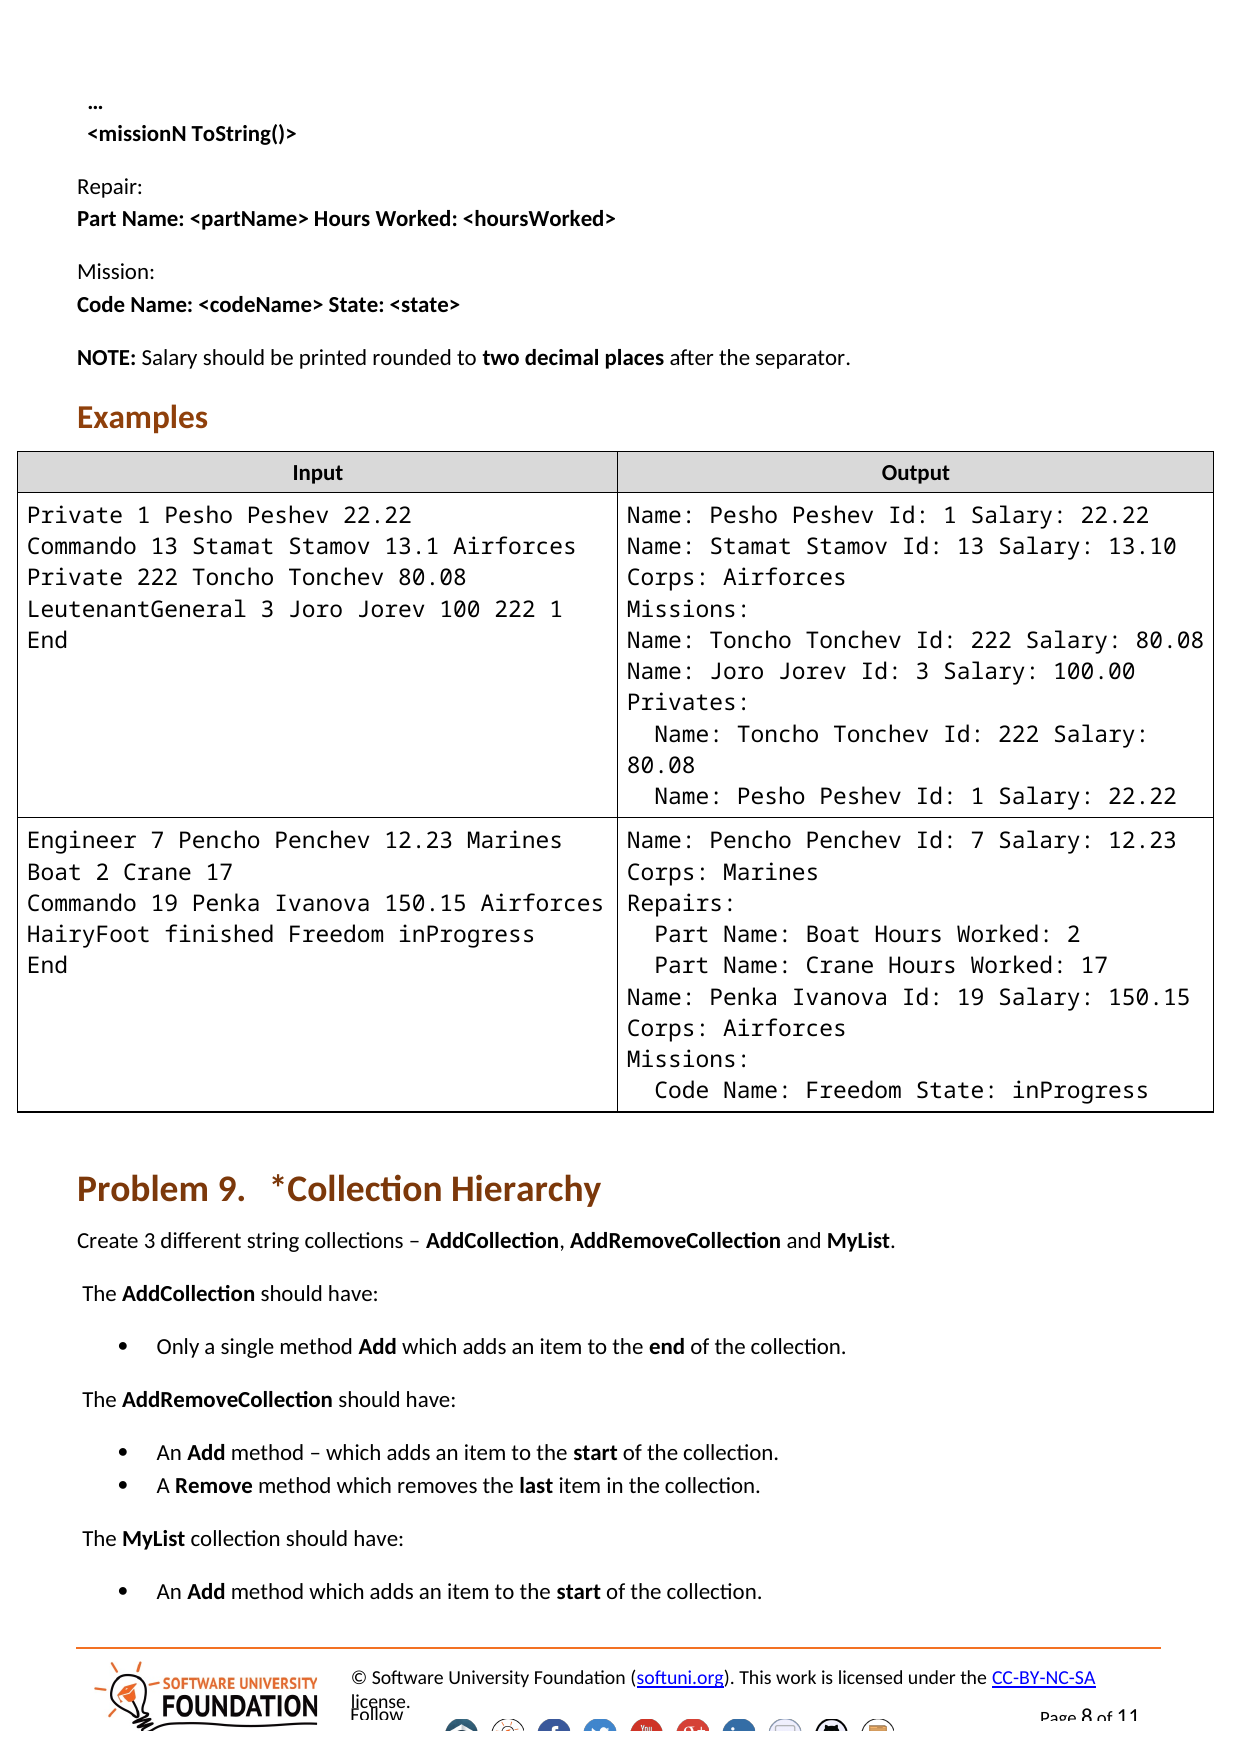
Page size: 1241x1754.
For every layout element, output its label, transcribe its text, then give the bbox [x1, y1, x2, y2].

table_cell Name: Pencho Penchev Id: 7 Salary: 12.23 Corps: Marines Repairs: Part Name: Boat Hours Worked: 2 Part Name: Crane Hours Worked: 17 Name: Penka Ivanova Id: 19 Salary: 150.15 Corps: Airforces Missions: Code Name: Freedom State: inProgress [618, 818, 1213, 1111]
text The MyList collection should have: [77, 1524, 1163, 1552]
picture [491, 1719, 524, 1731]
table_header Input [18, 452, 617, 492]
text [77, 87, 1163, 147]
picture [815, 1719, 848, 1731]
table_cell Engineer 7 Pencho Penchev 12.23 Marines Boat 2 Crane 17 Commando 19 Penka Ivanova 150.15 Airforces HairyFoot finished Freedom inProgress End [18, 818, 617, 1111]
picture [93, 1661, 318, 1731]
text Repair: Part Name: <partName> Hours Worked: <hoursWorked> [77, 172, 1163, 232]
text The AddRemoveCollection should have: [77, 1386, 1163, 1413]
list A Remove method which removes the last item in the collection. [119, 1471, 1163, 1499]
table_cell Private 1 Pesho Peshev 22.22 Commando 13 Stamat Stamov 13.1 Airforces Private 222 Toncho Tonchev 80.08 LeutenantGeneral 3 Joro Jorev 100 222 1 End [18, 493, 617, 817]
subtitle Examples [77, 396, 1163, 436]
picture [630, 1719, 663, 1731]
table_header Output [618, 452, 1213, 492]
text The AddCollection should have: [77, 1279, 1163, 1307]
table_cell Name: Pesho Peshev Id: 1 Salary: 22.22 Name: Stamat Stamov Id: 13 Salary: 13.10 Corps: Airforces Missions: Name: Toncho Tonchev Id: 222 Salary: 80.08 Name: Joro Jorev Id: 3 Salary: 100.00 Privates: Name: Toncho Tonchev Id: 222 Salary: 80.08 Name: Pesho Peshev Id: 1 Salary: 22.22 [618, 493, 1213, 817]
text Mission: Code Name: <codeName> State: <state> [77, 257, 1163, 318]
picture [445, 1719, 478, 1731]
picture [537, 1719, 571, 1731]
list Only a single method Add which adds an item to the end of the collection. [119, 1332, 1163, 1361]
text Create 3 different string collections – AddCollection, AddRemoveCollection and MyList. [77, 1226, 1163, 1254]
text NOTE: Salary should be printed rounded to two decimal places after the separator. [77, 343, 1163, 371]
picture [768, 1719, 802, 1731]
list An Add method – which adds an item to the start of the collection. [119, 1438, 1163, 1467]
picture [676, 1719, 709, 1731]
picture [722, 1719, 756, 1731]
picture [583, 1719, 617, 1731]
picture [861, 1719, 894, 1731]
subtitle *Collection Hierarchy [77, 1165, 1163, 1211]
list An Add method which adds an item to the start of the collection. [119, 1577, 1163, 1605]
